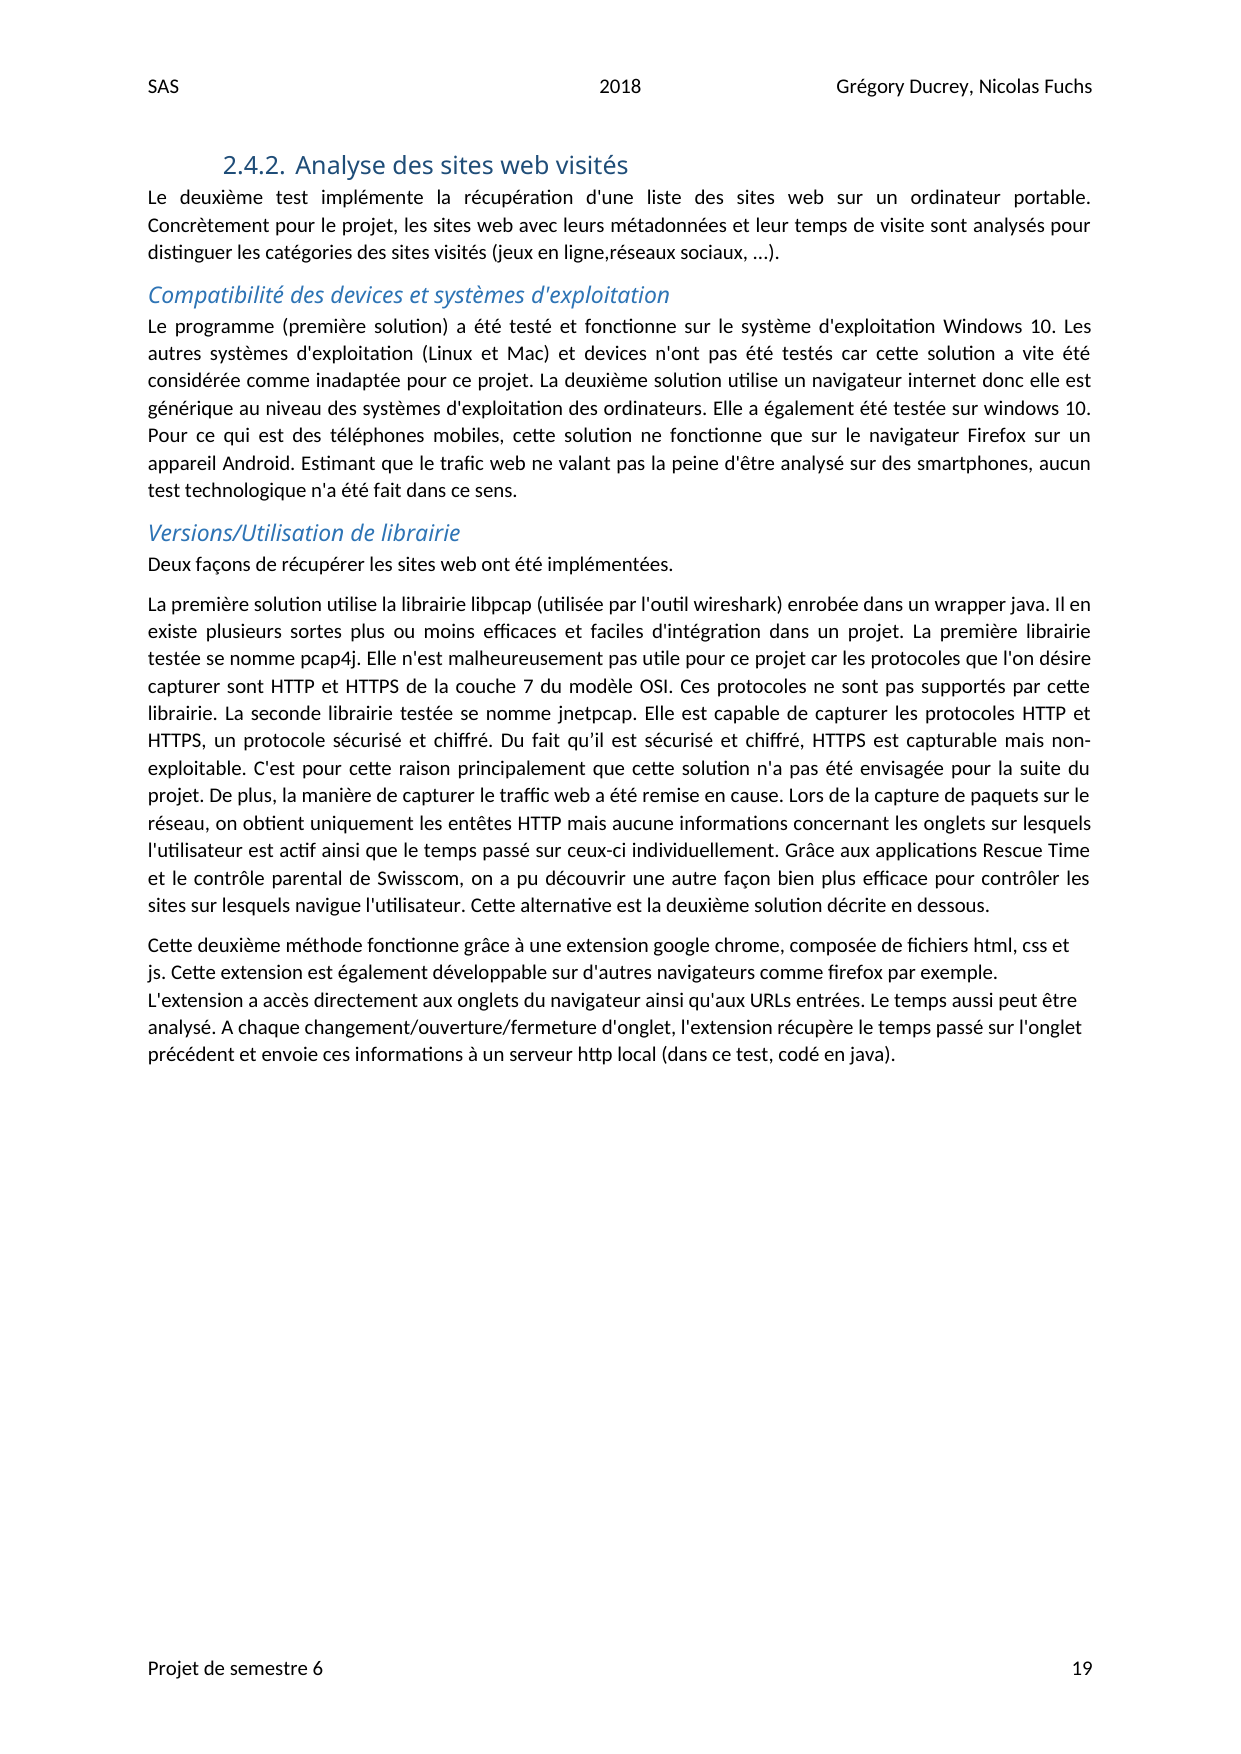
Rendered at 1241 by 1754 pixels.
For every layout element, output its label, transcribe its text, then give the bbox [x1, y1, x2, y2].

subtitle Compatibilité des devices et systèmes d'exploitation [148, 279, 1093, 310]
subtitle Versions/Utilisation de librairie [148, 517, 1093, 548]
text Deux façons de récupérer les sites web ont été implémentées. [148, 551, 1093, 576]
text Le deuxième test implémente la récupération d'une liste des sites web sur un ordinateur portable. Concrètement pour le projet, les sites web avec leurs métadonnées et leur temps de visite sont analysés pour distinguer les catégories des sites visités (jeux en ligne,réseaux sociaux, ...). [148, 184, 1093, 264]
text La première solution utilise la librairie libpcap (utilisée par l'outil wireshark) enrobée dans un wrapper java. Il en existe plusieurs sortes plus ou moins efficaces et faciles d'intégration dans un projet. La première librairie testée se nomme pcap4j. Elle n'est malheureusement pas utile pour ce projet car les protocoles que l'on désire capturer sont HTTP et HTTPS de la couche 7 du modèle OSI. Ces protocoles ne sont pas supportés par cette librairie. La seconde librairie testée se nomme jnetpcap. Elle est capable de capturer les protocoles HTTP et HTTPS, un protocole sécurisé et chiffré. Du fait qu’il est sécurisé et chiffré, HTTPS est capturable mais non-exploitable. C'est pour cette raison principalement que cette solution n'a pas été envisagée pour la suite du projet. De plus, la manière de capturer le traffic web a été remise en cause. Lors de la capture de paquets sur le réseau, on obtient uniquement les entêtes HTTP mais aucune informations concernant les onglets sur lesquels l'utilisateur est actif ainsi que le temps passé sur ceux-ci individuellement. Grâce aux applications Rescue Time et le contrôle parental de Swisscom, on a pu découvrir une autre façon bien plus efficace pour contrôler les sites sur lesquels navigue l'utilisateur. Cette alternative est la deuxième solution décrite en dessous. [148, 591, 1093, 917]
text Cette deuxième méthode fonctionne grâce à une extension google chrome, composée de fichiers html, css et js. Cette extension est également développable sur d'autres navigateurs comme firefox par exemple. L'extension a accès directement aux onglets du navigateur ainsi qu'aux URLs entrées. Le temps aussi peut être analysé. A chaque changement/ouverture/fermeture d'onglet, l'extension récupère le temps passé sur l'onglet précédent et envoie ces informations à un serveur http local (dans ce test, codé en java). [148, 932, 1093, 1067]
subtitle Analyse des sites web visités [223, 148, 1093, 182]
text Le programme (première solution) a été testé et fonctionne sur le système d'exploitation Windows 10. Les autres systèmes d'exploitation (Linux et Mac) et devices n'ont pas été testés car cette solution a vite été considérée comme inadaptée pour ce projet. La deuxième solution utilise un navigateur internet donc elle est générique au niveau des systèmes d'exploitation des ordinateurs. Elle a également été testée sur windows 10. Pour ce qui est des téléphones mobiles, cette solution ne fonctionne que sur le navigateur Firefox sur un appareil Android. Estimant que le trafic web ne valant pas la peine d'être analysé sur des smartphones, aucun test technologique n'a été fait dans ce sens. [148, 313, 1093, 503]
